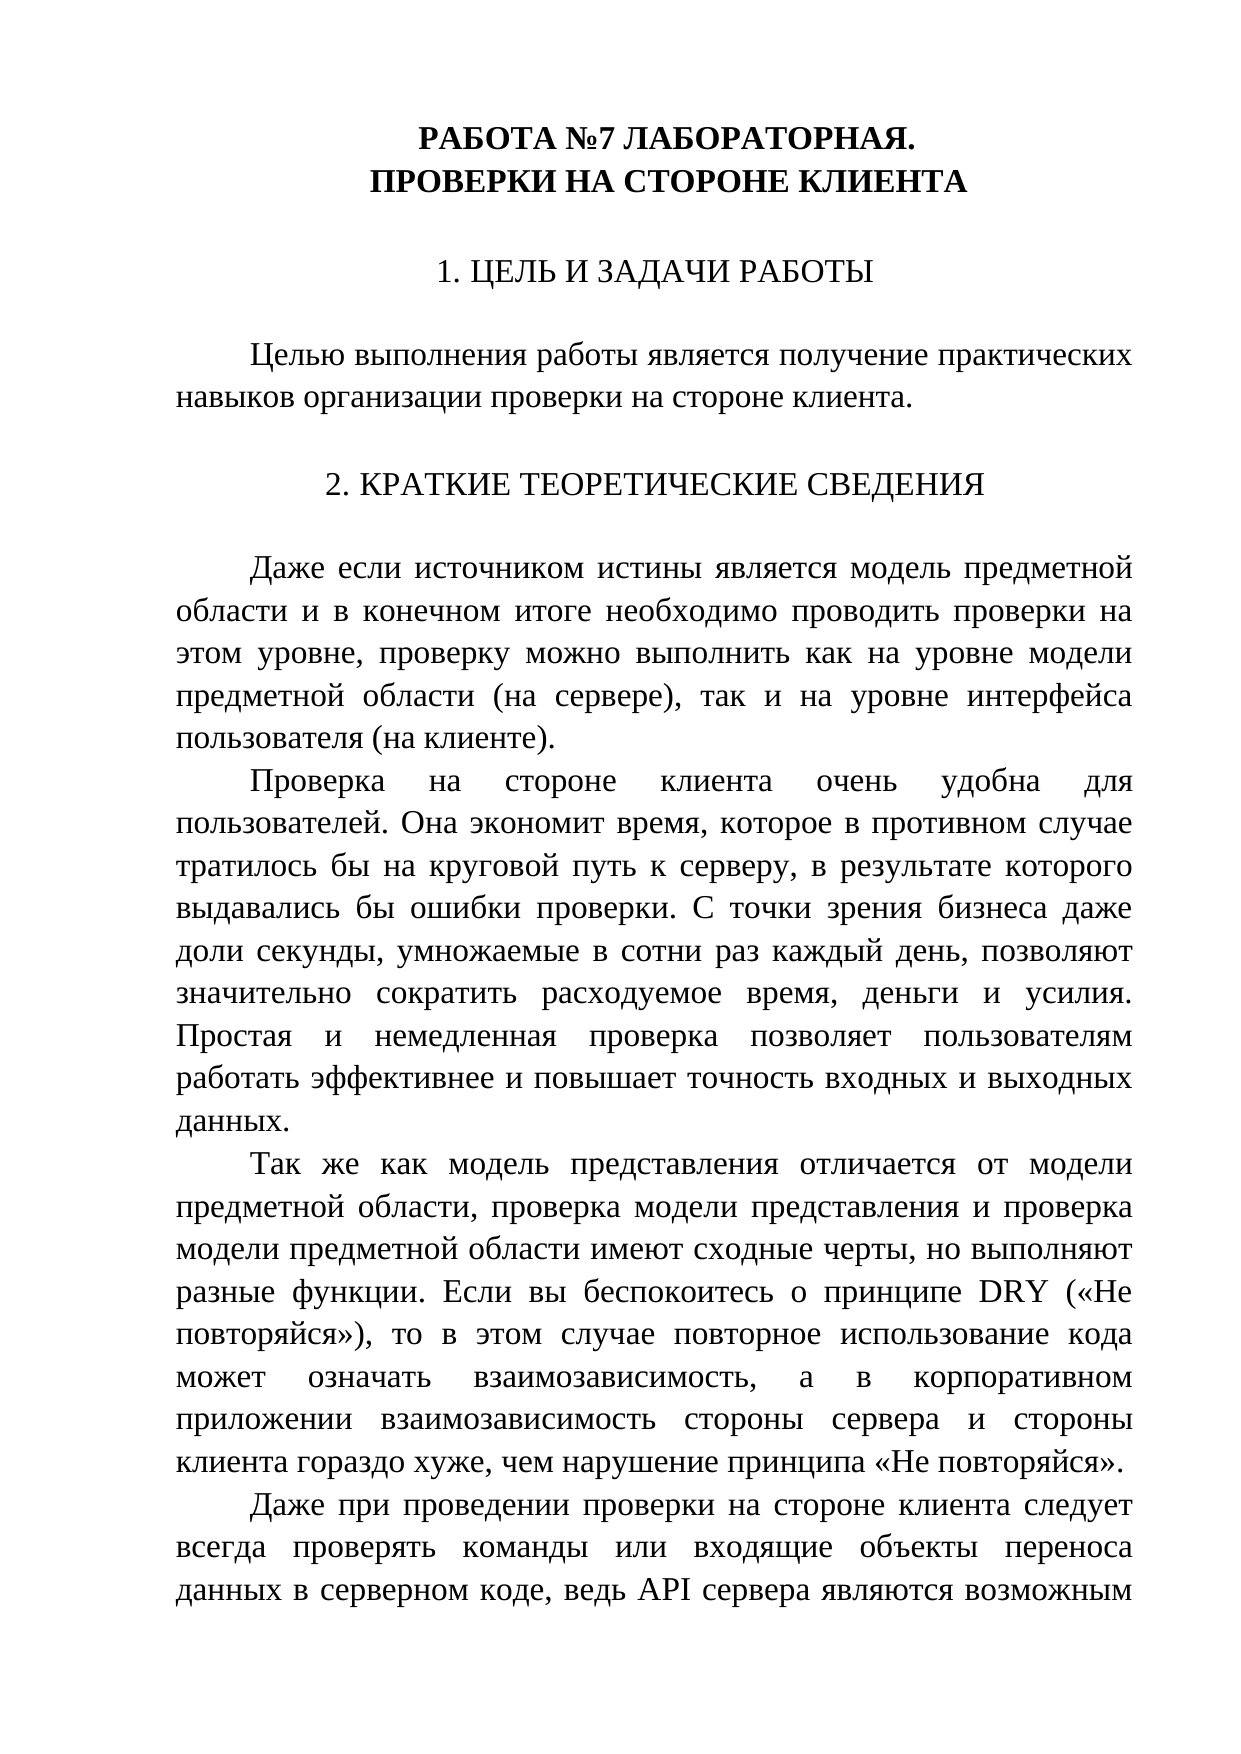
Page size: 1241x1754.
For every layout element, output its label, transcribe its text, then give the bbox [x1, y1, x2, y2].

subtitle 2. КРАТКИЕ ТЕОРЕТИЧЕСКИЕ СВЕДЕНИЯ [177, 464, 1133, 503]
text Проверка на стороне клиента очень удобна для пользователей. Она экономит время, которое в противном случае тратилось бы на круговой путь к серверу, в результате которого выдавались бы ошибки проверки. С точки зрения бизнеса даже доли секунды, умножаемые в сотни раз каждый день, позволяют значительно сократить расходуемое время, деньги и усилия. Простая и немедленная проверка позволяет пользователям работать эффективнее и повышает точность входных и выходных данных. [176, 760, 1134, 1139]
text Так же как модель представления отличается от модели предметной области, проверка модели представления и проверка модели предметной области имеют сходные черты, но выполняют разные функции. Если вы беспокоитесь о принципе DRY («Не повторяйся»), то в этом случае повторное использование кода может означать взаимозависимость, а в корпоративном приложении взаимозависимость стороны сервера и стороны клиента гораздо хуже, чем нарушение принципа «Не повторяйся». [176, 1143, 1134, 1479]
subtitle РАБОТА №7 ЛАБОРАТОРНАЯ. ПРОВЕРКИ НА СТОРОНЕ КЛИЕНТА [369, 118, 1096, 200]
subtitle 1. ЦЕЛЬ И ЗАДАЧИ РАБОТЫ [177, 251, 1133, 289]
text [176, 1484, 1134, 1607]
text Целью выполнения работы является получение практических навыков организации проверки на стороне клиента. [176, 334, 1134, 415]
text Даже если источником истины является модель предметной области и в конечном итоге необходимо проводить проверки на этом уровне, проверку можно выполнить как на уровне модели предметной области (на сервере), так и на уровне интерфейса пользователя (на клиенте). [176, 547, 1134, 756]
